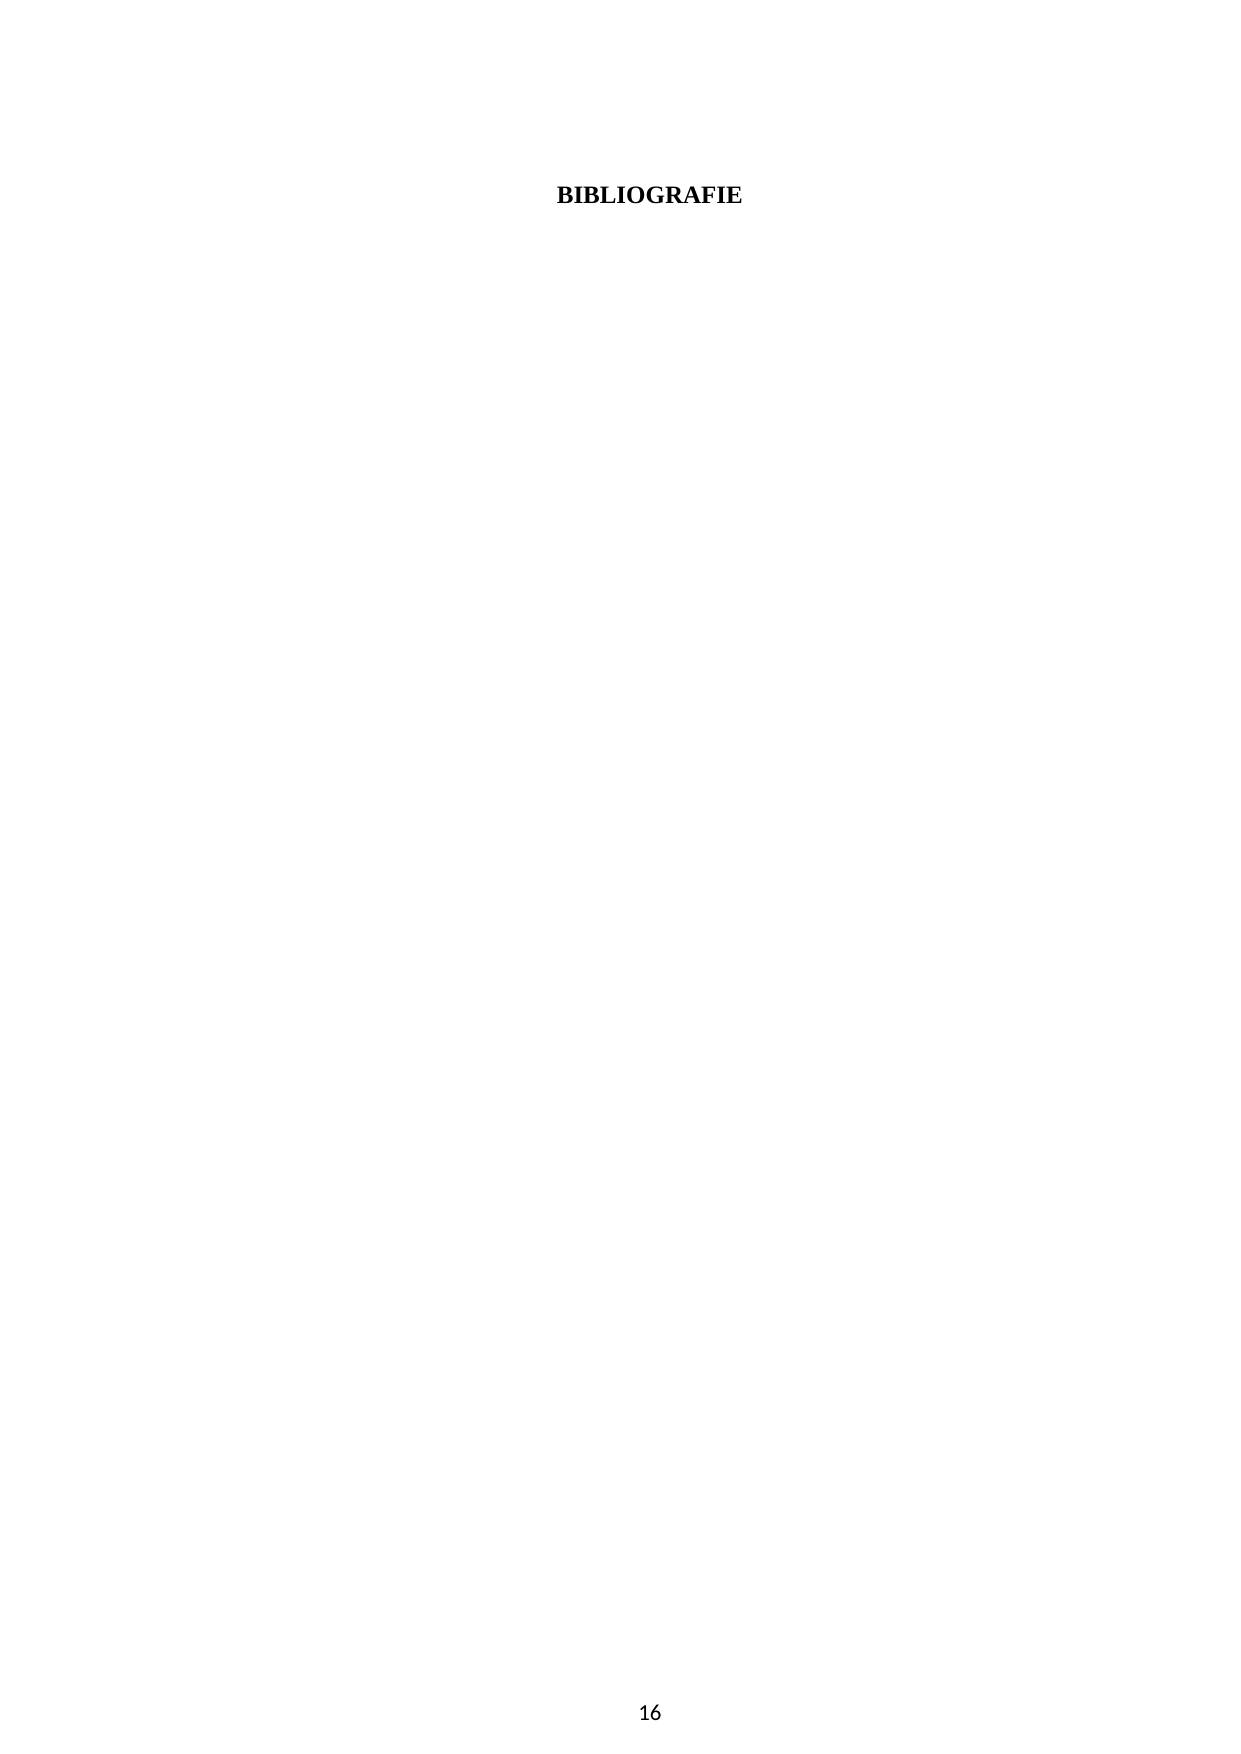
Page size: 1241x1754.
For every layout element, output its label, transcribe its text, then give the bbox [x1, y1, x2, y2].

subtitle BIBLIOGRAFIE [118, 181, 1181, 209]
